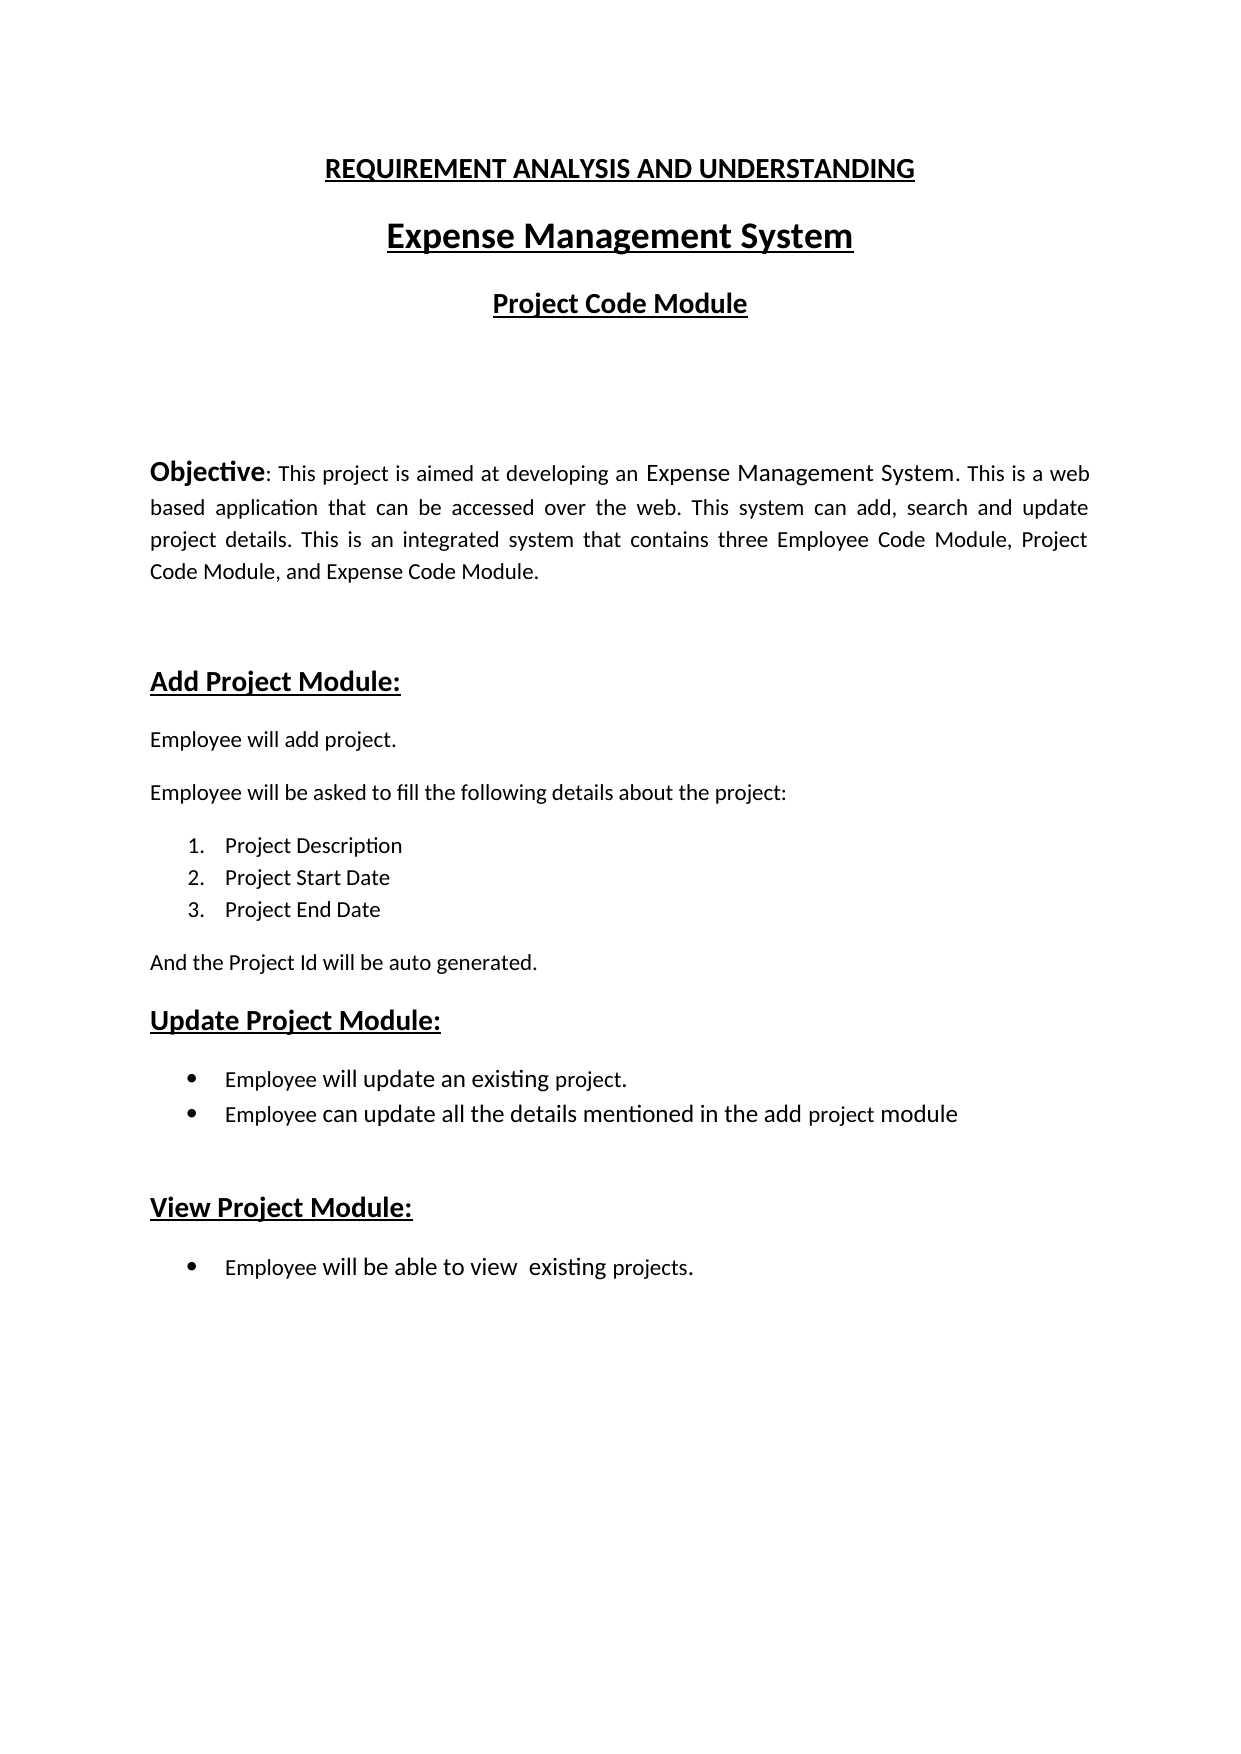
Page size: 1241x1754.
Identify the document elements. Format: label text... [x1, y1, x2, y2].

list Employee will be able to view existing projects. [187, 1251, 1090, 1281]
text Update Project Module: [150, 1002, 1090, 1037]
list Employee can update all the details mentioned in the add project module [187, 1098, 1090, 1129]
text Employee will be asked to fill the following details about the project: [150, 778, 1090, 806]
text Expense Management System [150, 212, 1090, 258]
text REQUIREMENT ANALYSIS AND UNDERSTANDING [150, 150, 1090, 186]
text Employee will add project. [150, 725, 1090, 753]
text Add Project Module: [150, 663, 1090, 699]
text View Project Module: [150, 1189, 1090, 1225]
text Project Code Module [150, 285, 1090, 321]
text Objective: This project is aimed at developing an Expense Management System. This is a web based application that can be accessed over the web. This system can add, search and update project details. This is an integrated system that contains three Employee Code Module, Project Code Module, and Expense Code Module. [150, 453, 1090, 585]
list Employee will update an existing project. [187, 1063, 1090, 1094]
list Project End Date [187, 896, 1090, 923]
list Project Description [187, 831, 1090, 859]
text And the Project Id will be auto generated. [150, 948, 1090, 977]
list Project Start Date [187, 863, 1090, 891]
